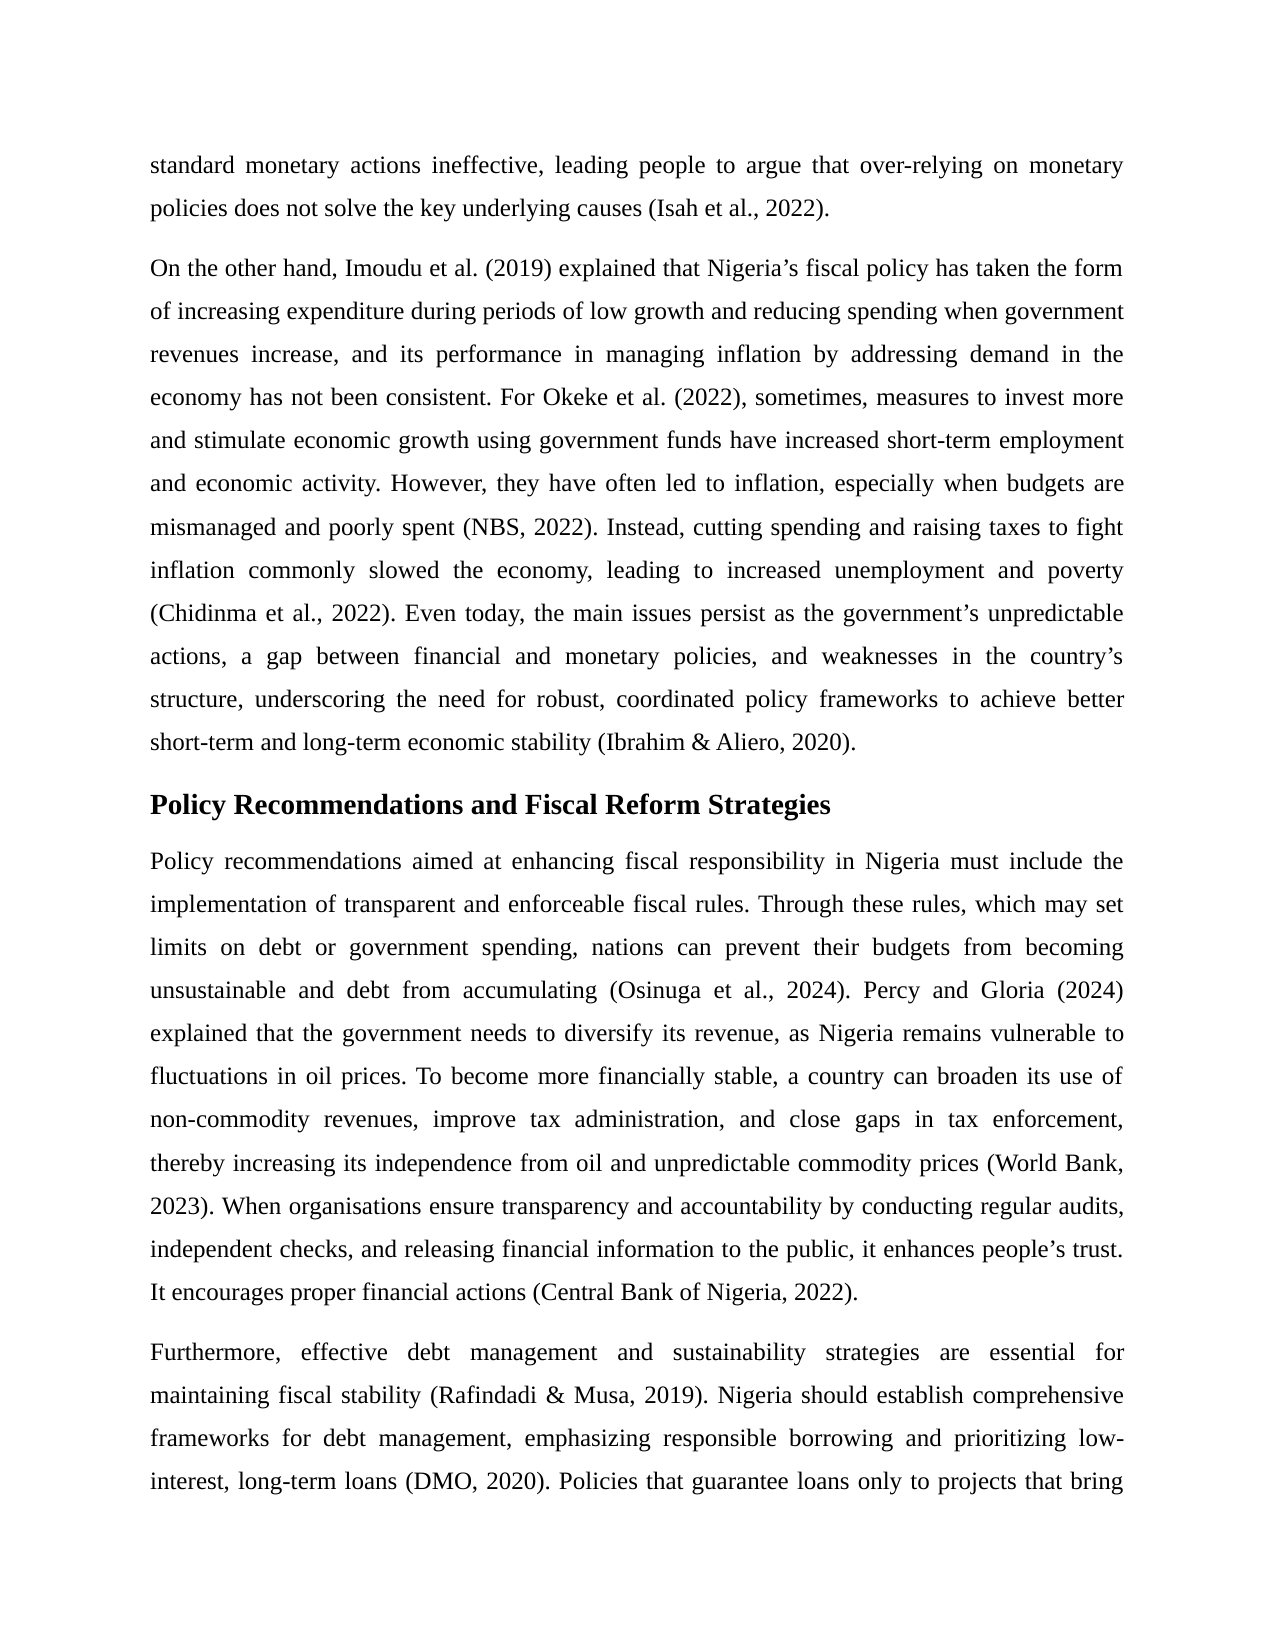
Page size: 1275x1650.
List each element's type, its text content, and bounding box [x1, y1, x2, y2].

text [150, 1337, 1125, 1495]
subtitle Policy Recommendations and Fiscal Reform Strategies [150, 787, 1125, 821]
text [150, 150, 1125, 222]
text Policy recommendations aimed at enhancing fiscal responsibility in Nigeria must include the implementation of transparent and enforceable fiscal rules. Through these rules, which may set limits on debt or government spending, nations can prevent their budgets from becoming unsustainable and debt from accumulating (Osinuga et al., 2024). Percy and Gloria (2024) explained that the government needs to diversify its revenue, as Nigeria remains vulnerable to fluctuations in oil prices. To become more financially stable, a country can broaden its use of non-commodity revenues, improve tax administration, and close gaps in tax enforcement, thereby increasing its independence from oil and unpredictable commodity prices (World Bank, 2023). When organisations ensure transparency and accountability by conducting regular audits, independent checks, and releasing financial information to the public, it enhances people’s trust. It encourages proper financial actions (Central Bank of Nigeria, 2022). [150, 846, 1125, 1306]
text On the other hand, Imoudu et al. (2019) explained that Nigeria’s fiscal policy has taken the form of increasing expenditure during periods of low growth and reducing spending when government revenues increase, and its performance in managing inflation by addressing demand in the economy has not been consistent. For Okeke et al. (2022), sometimes, measures to invest more and stimulate economic growth using government funds have increased short-term employment and economic activity. However, they have often led to inflation, especially when budgets are mismanaged and poorly spent (NBS, 2022). Instead, cutting spending and raising taxes to fight inflation commonly slowed the economy, leading to increased unemployment and poverty (Chidinma et al., 2022). Even today, the main issues persist as the government’s unpredictable actions, a gap between financial and monetary policies, and weaknesses in the country’s structure, underscoring the need for robust, coordinated policy frameworks to achieve better short-term and long-term economic stability (Ibrahim & Aliero, 2020). [150, 253, 1125, 756]
